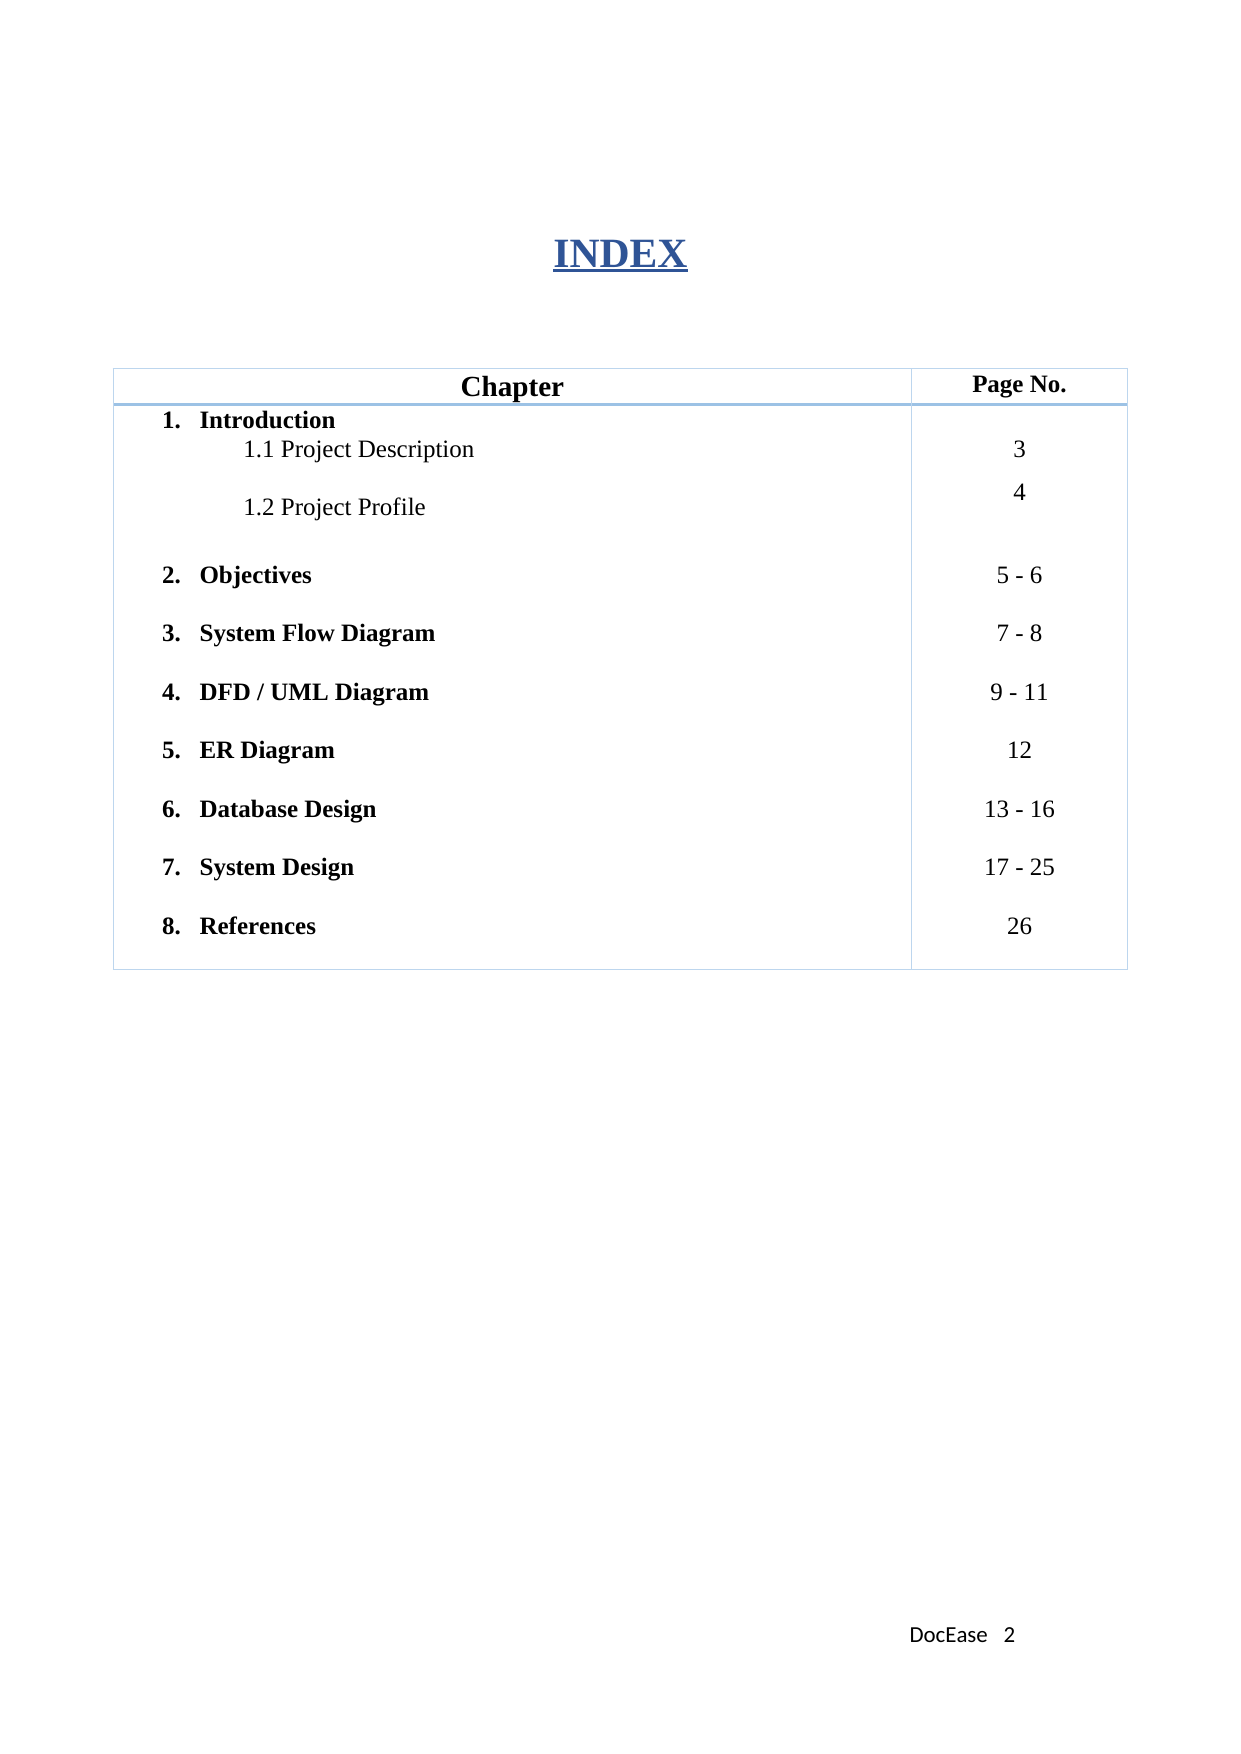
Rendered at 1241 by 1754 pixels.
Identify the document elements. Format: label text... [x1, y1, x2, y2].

table_cell 17 - 25 [912, 853, 1127, 910]
table_cell DFD / UML Diagram [114, 677, 911, 734]
table_cell Objectives [114, 560, 911, 617]
table_cell References [114, 911, 911, 968]
table_cell 3 4 [912, 406, 1127, 559]
table_cell 9 - 11 [912, 677, 1127, 734]
table_header Chapter [114, 369, 911, 402]
table_header Page No. [912, 369, 1127, 402]
table_cell Introduction 1.1 Project Description 1.2 Project Profile [114, 406, 911, 559]
table_cell 26 [912, 911, 1127, 968]
table_cell System Design [114, 853, 911, 910]
table_cell 5 - 6 [912, 560, 1127, 617]
table_cell Database Design [114, 794, 911, 851]
table_cell 13 - 16 [912, 794, 1127, 851]
table_cell System Flow Diagram [114, 618, 911, 676]
table_cell ER Diagram [114, 735, 911, 793]
text INDEX [75, 228, 1165, 276]
table_cell 7 - 8 [912, 618, 1127, 676]
table_cell 12 [912, 735, 1127, 793]
